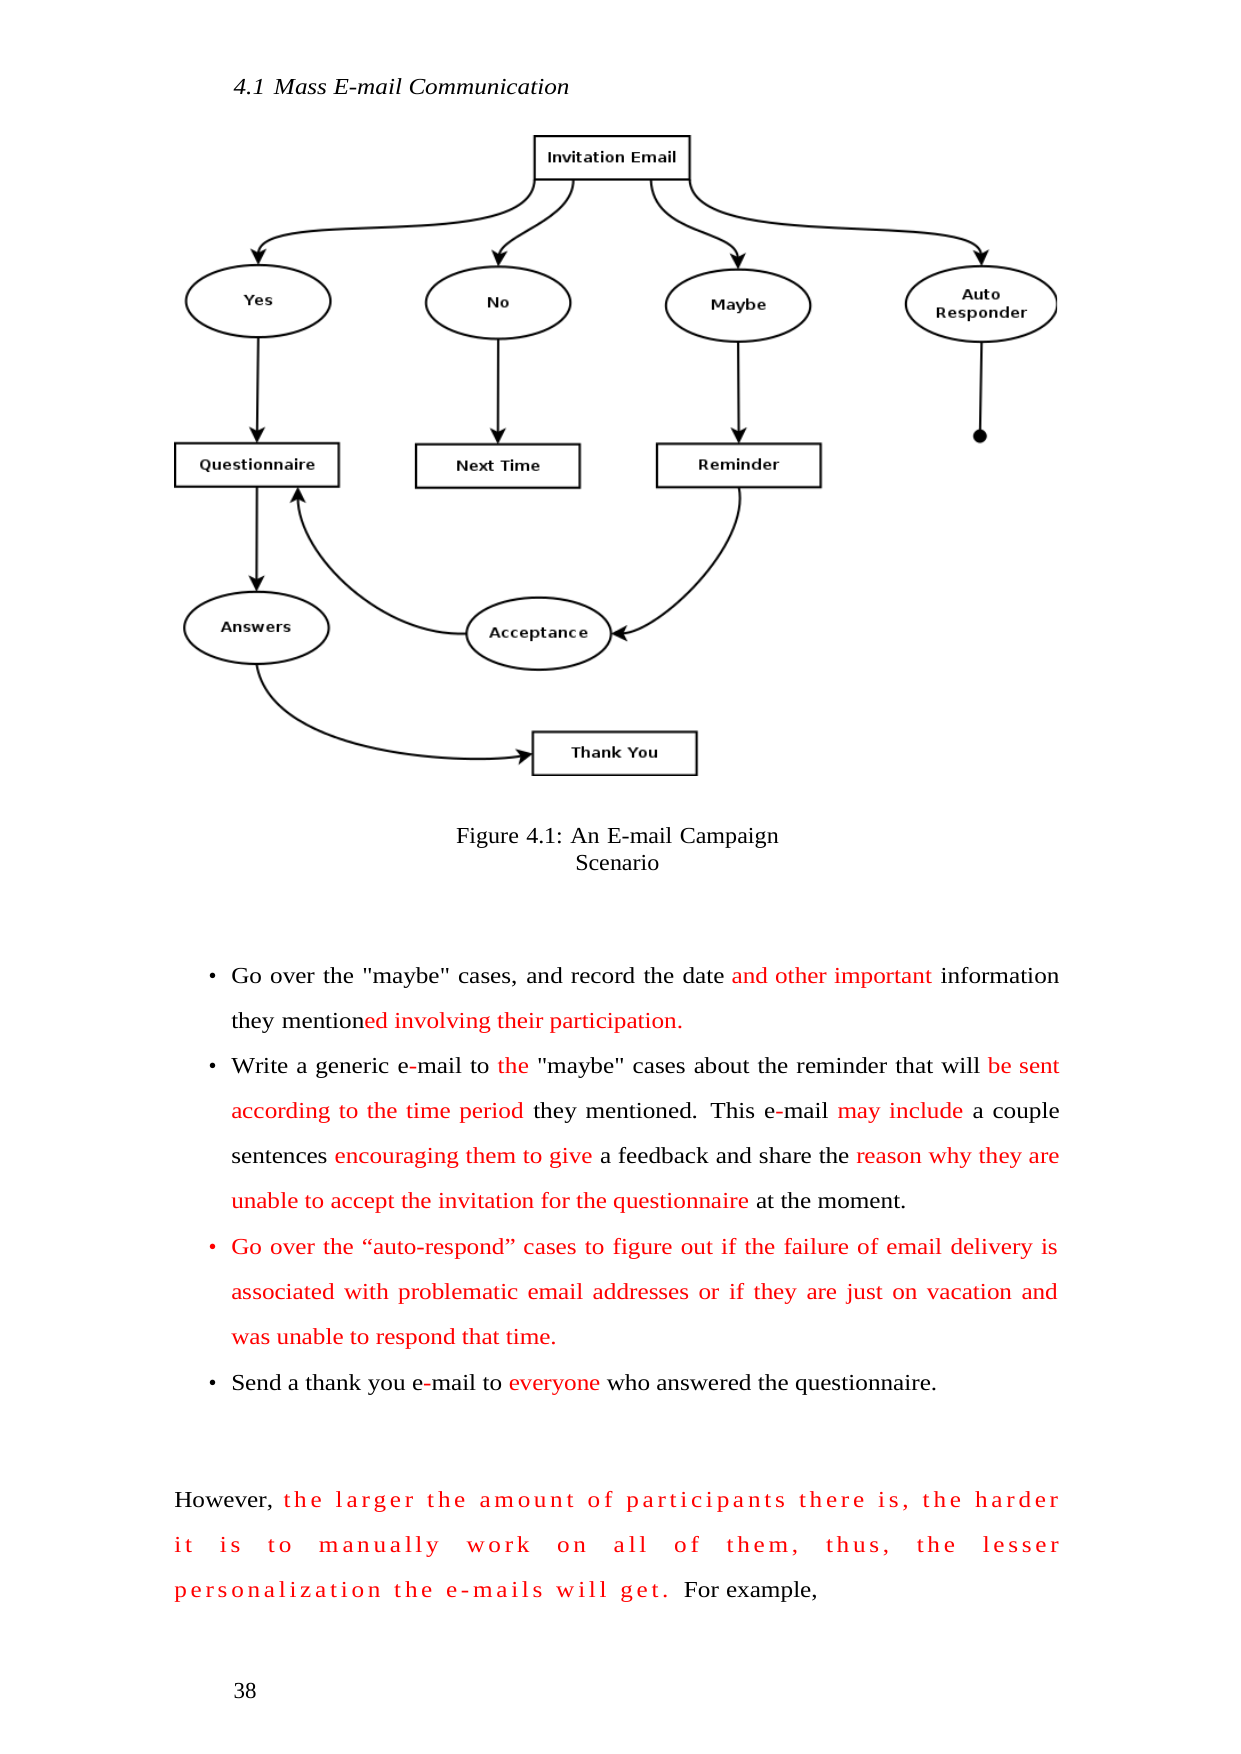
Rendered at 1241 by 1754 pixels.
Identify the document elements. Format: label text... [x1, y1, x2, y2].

list Send a thank you e-mail to everyone who answered the questionnaire. [208, 1369, 1071, 1395]
list Go over the "maybe" cases, and record the date and other important information they mentioned involving their participation. [208, 962, 1060, 1033]
list Go over the “auto-respond” cases to figure out if the failure of email delivery is associated with problematic email addresses or if they are just on vacation and was unable to respond that time. [208, 1233, 1060, 1349]
picture [174, 135, 1058, 776]
list Write a generic e-mail to the "maybe" cases about the reminder that will be sent according to the time period they mentioned. This e-mail may include a couple sentences encouraging them to give a feedback and share the reason why they are unable to accept the invitation for the questionnaire at the moment. [208, 1053, 1060, 1214]
text Figure 4.1: An E-mail Campaign Scenario [412, 822, 822, 875]
text However, the larger the amount of participants there is, the harder it is to manually work on all of them, thus, the lesser personalization the e-mails will get. For example, [174, 1486, 1060, 1603]
